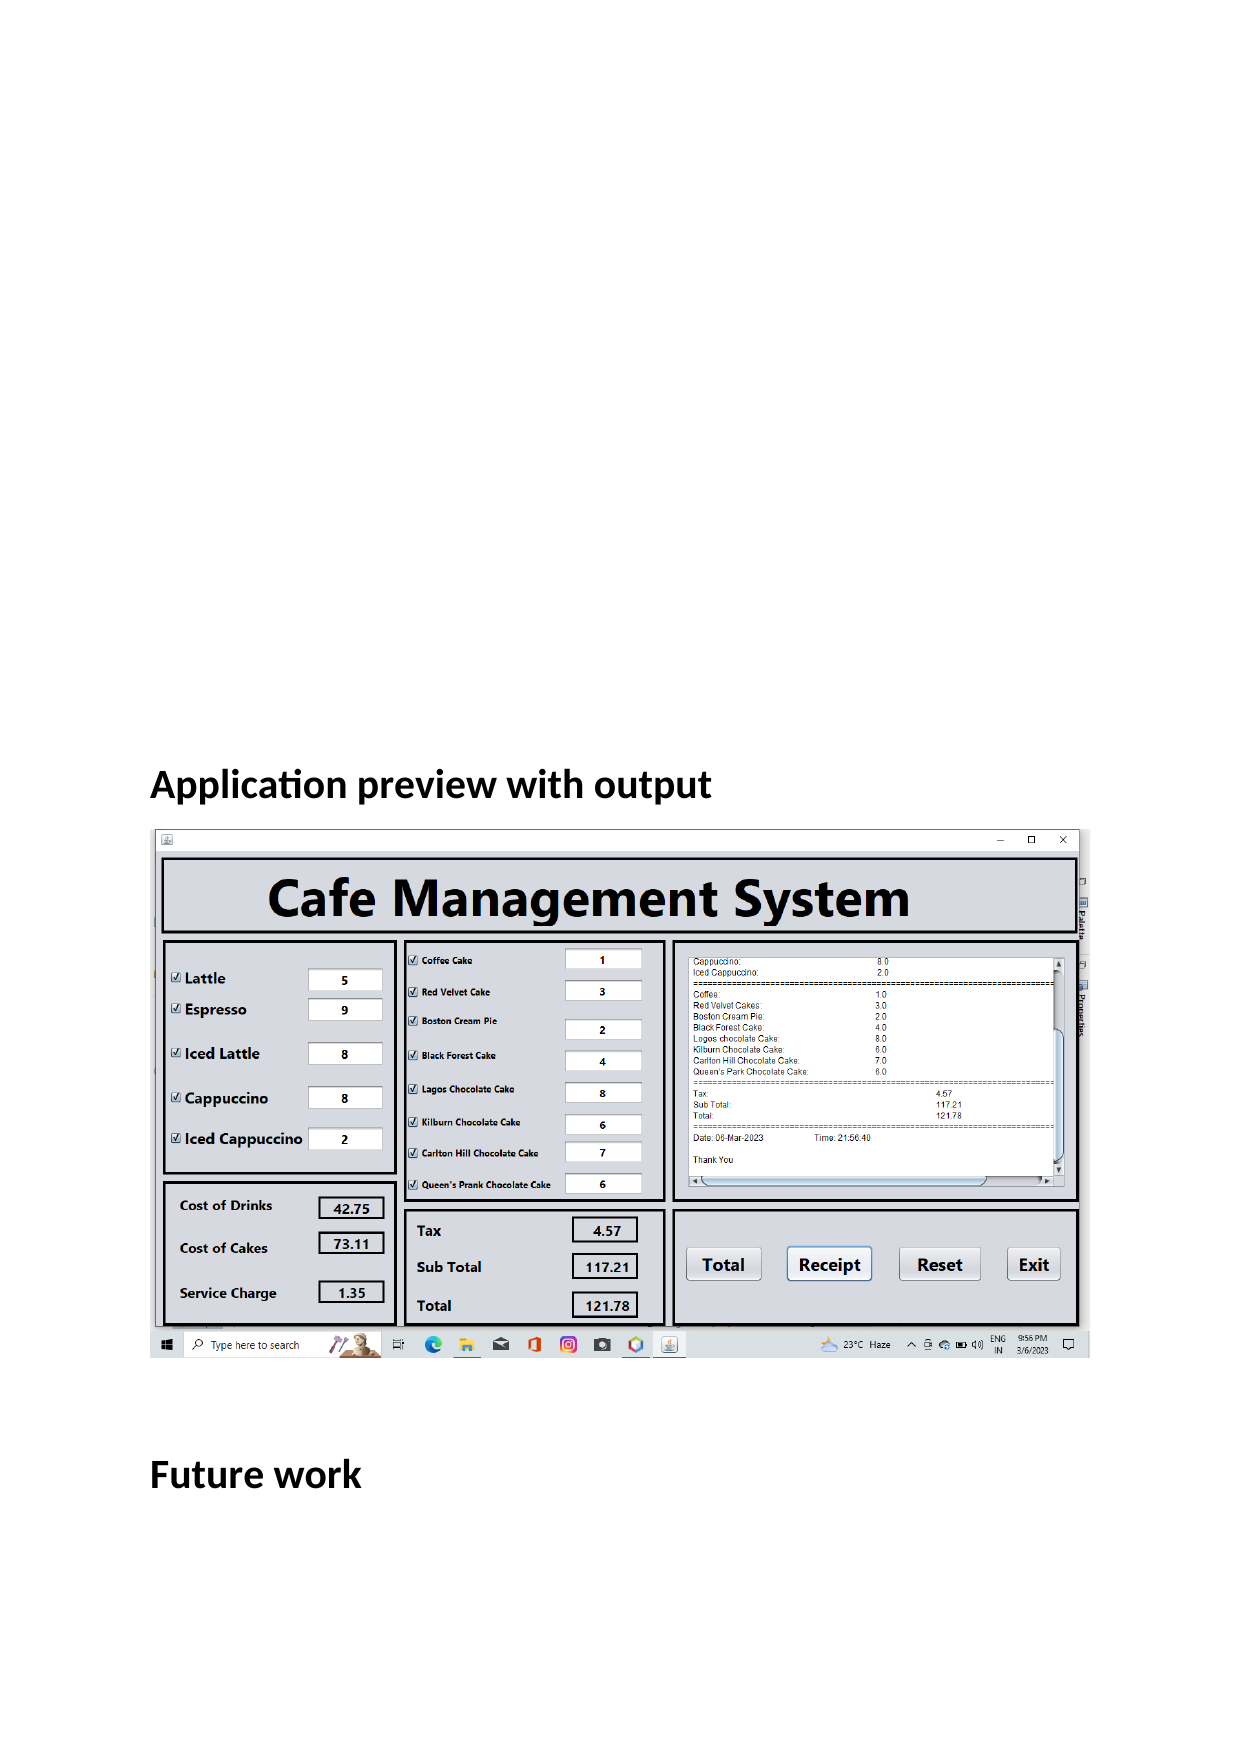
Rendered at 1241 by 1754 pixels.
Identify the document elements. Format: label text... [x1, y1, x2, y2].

picture [150, 829, 1091, 1358]
text Future work [150, 1448, 1090, 1499]
text Application preview with output [150, 758, 1090, 808]
